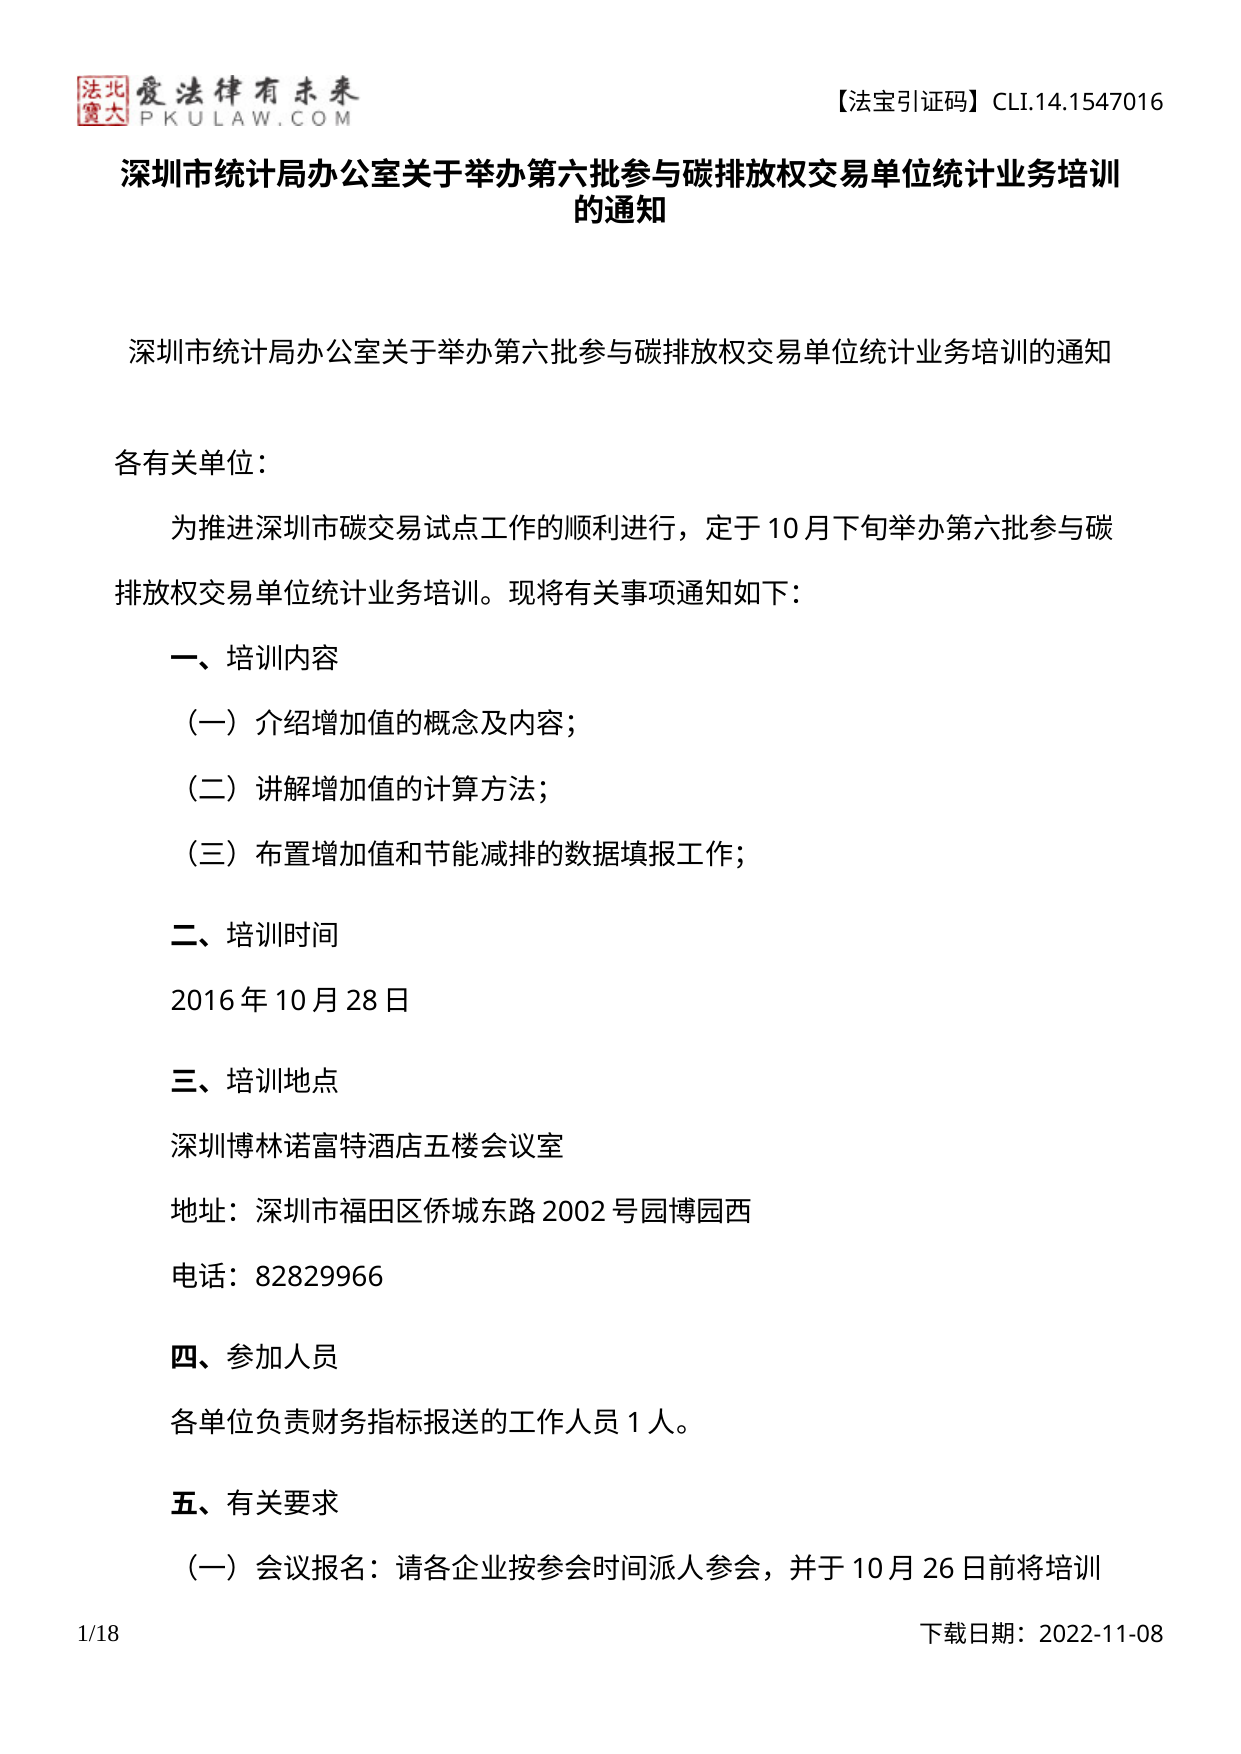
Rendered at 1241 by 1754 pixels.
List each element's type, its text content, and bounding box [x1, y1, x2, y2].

text 三、培训地点 深圳博林诺富特酒店五楼会议室 地址：深圳市福田区侨城东路2002号园博园西 电话：82829966 [114, 1058, 1126, 1294]
text 四、参加人员 各单位负责财务指标报送的工作人员1人。 [114, 1335, 1126, 1441]
title 深圳市统计局办公室关于举办第六批参与碳排放权交易单位统计业务培训的通知 [114, 156, 1126, 228]
text 深圳市统计局办公室关于举办第六批参与碳排放权交易单位统计业务培训的通知 [114, 308, 1126, 371]
picture [76, 75, 361, 126]
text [114, 1481, 1126, 1587]
text 二、培训时间 2016年10月28日 [114, 912, 1126, 1018]
text 各有关单位： 为推进深圳市碳交易试点工作的顺利进行，定于10月下旬举办第六批参与碳排放权交易单位统计业务培训。现将有关事项通知如下： 一、培训内容 （一）介绍增加值的概念及内容； （二）讲解增加值的计算方法； （三）布置增加值和节能减排的数据填报工作； [114, 387, 1126, 872]
